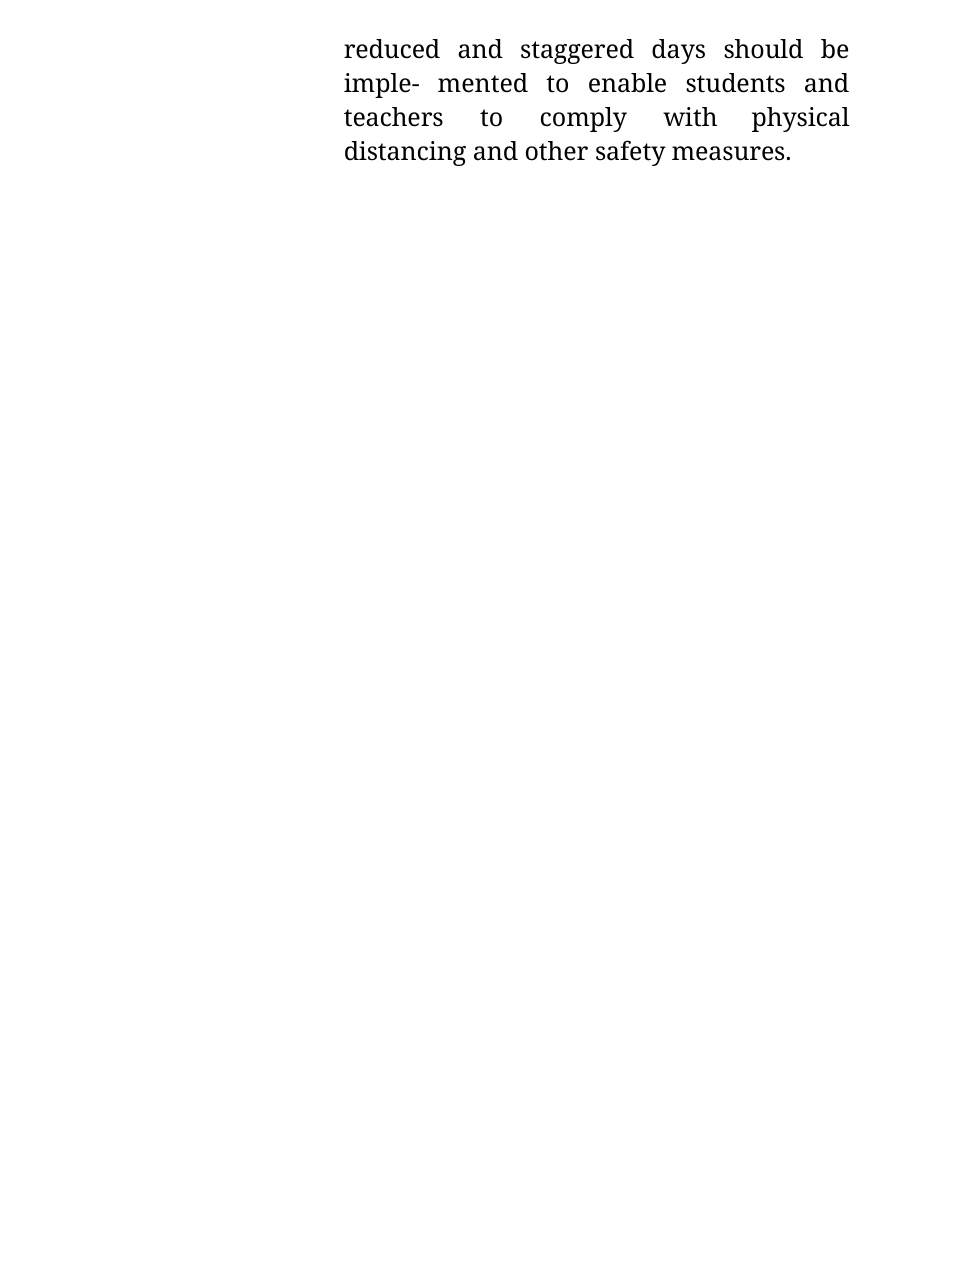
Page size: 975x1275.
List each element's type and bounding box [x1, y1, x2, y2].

list [268, 31, 849, 167]
